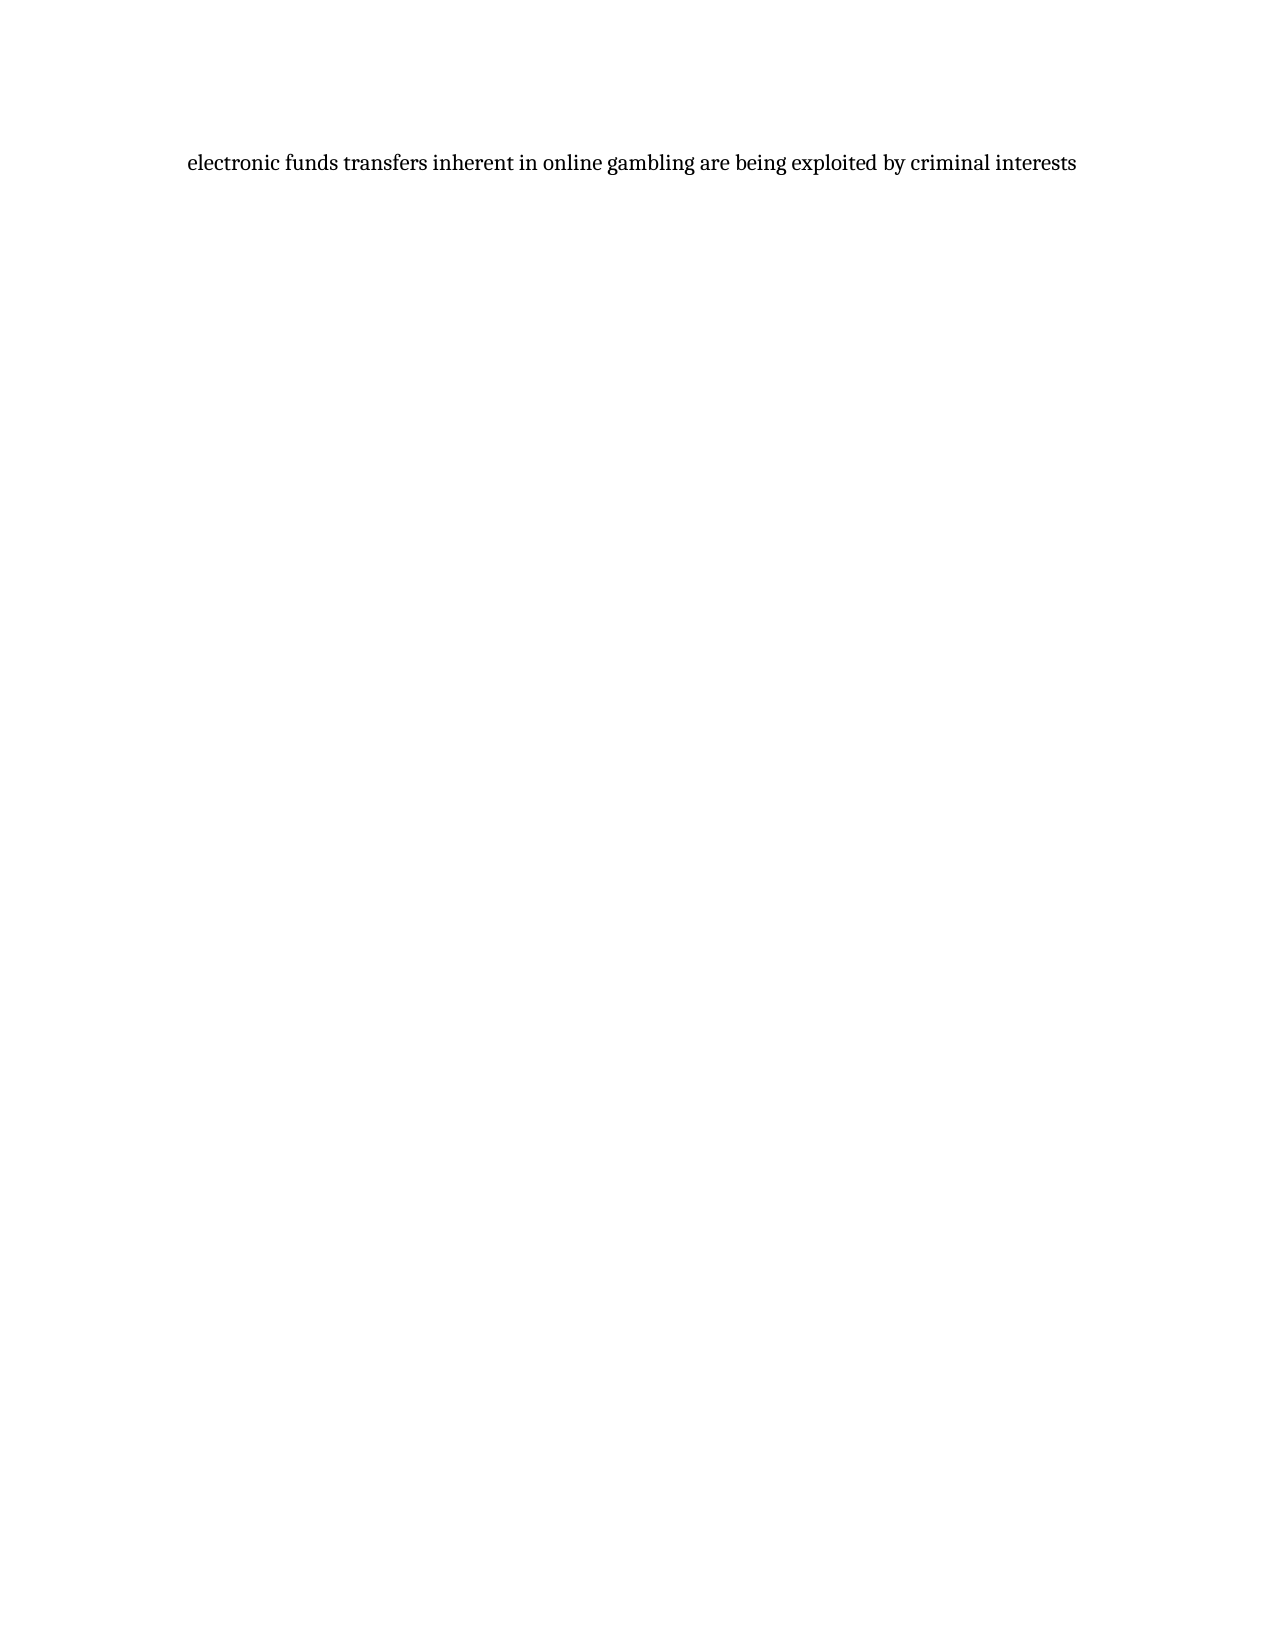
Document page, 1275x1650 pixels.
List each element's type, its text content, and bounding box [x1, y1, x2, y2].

text electronic funds transfers inherent in online gambling are being exploited by criminal interests [187, 150, 1087, 176]
